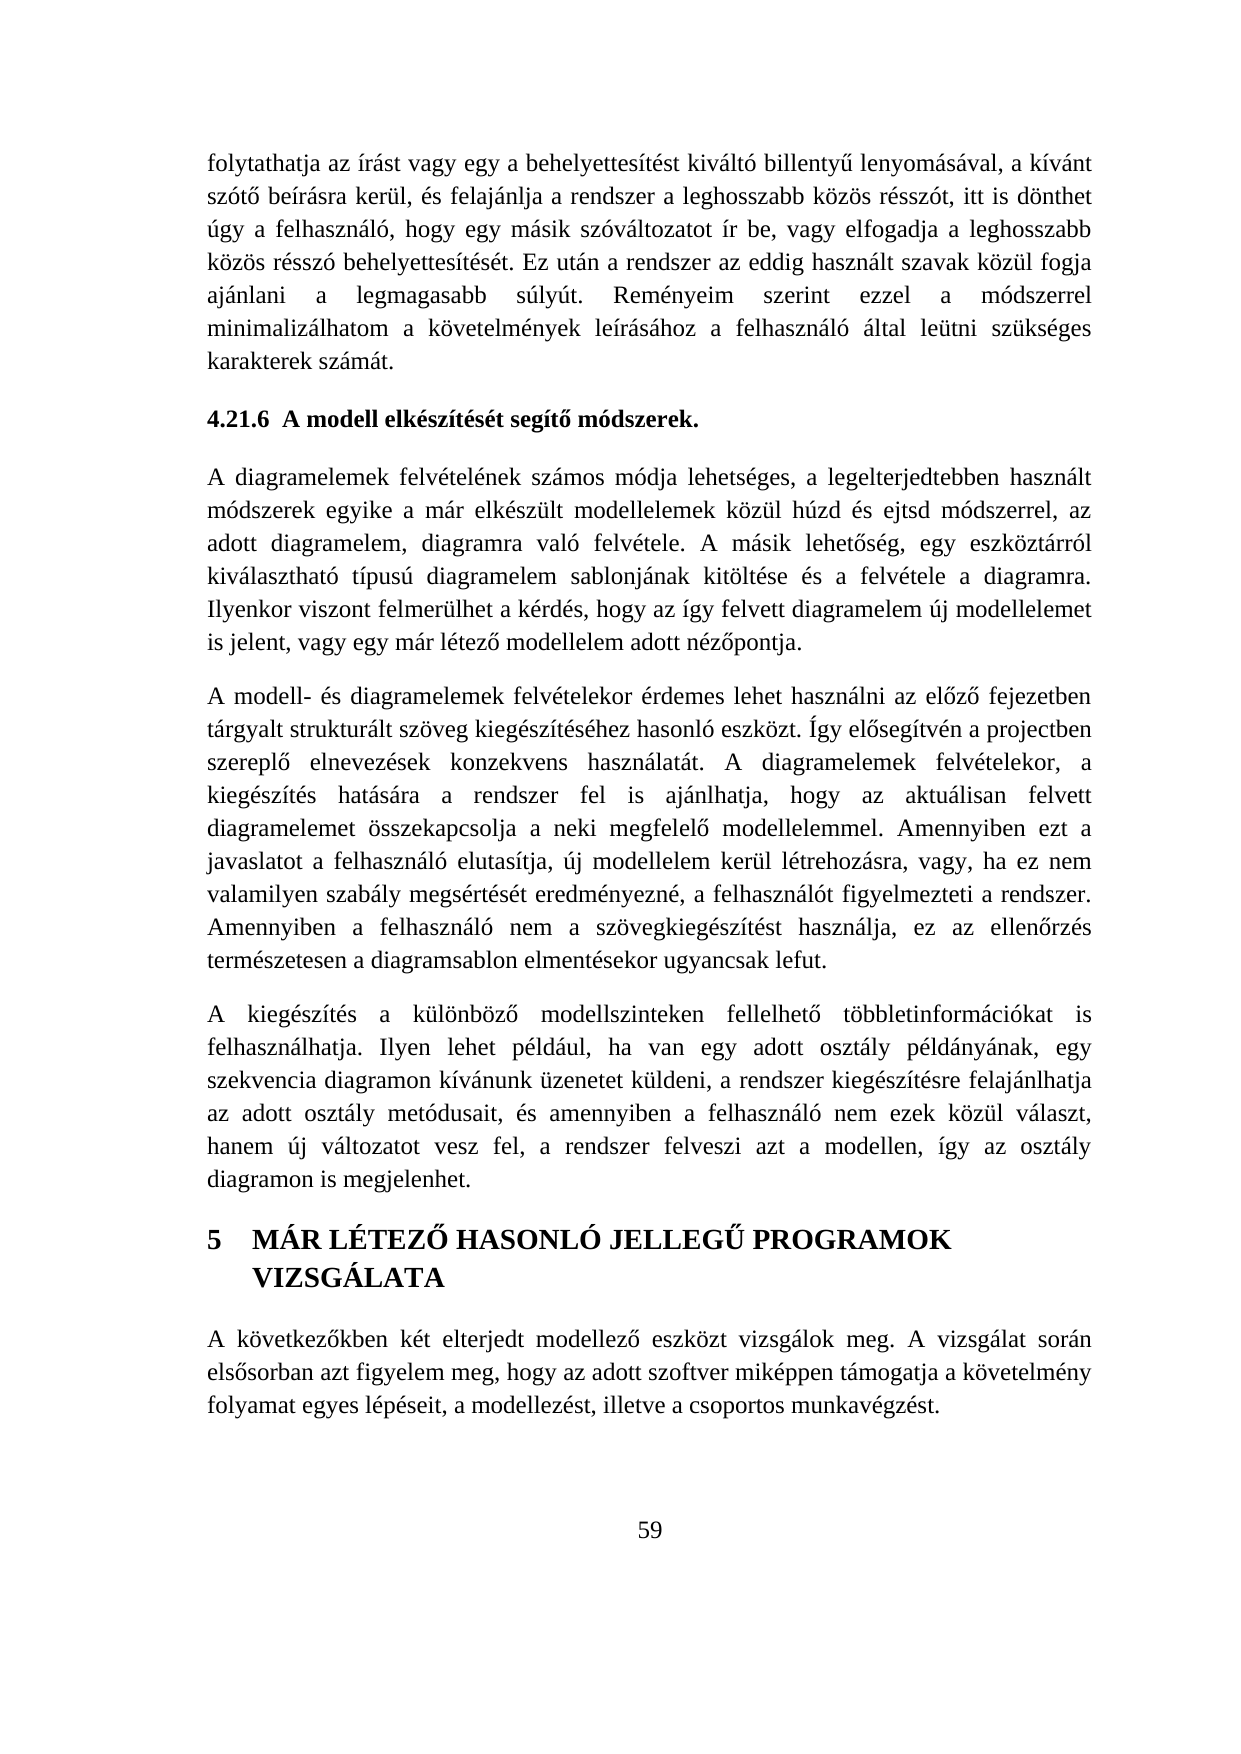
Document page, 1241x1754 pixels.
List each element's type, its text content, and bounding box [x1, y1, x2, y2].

text A kiegészítés a különböző modellszinteken fellelhető többletinformációkat is felhasználhatja. Ilyen lehet például, ha van egy adott osztály példányának, egy szekvencia diagramon kívánunk üzenetet küldeni, a rendszer kiegészítésre felajánlhatja az adott osztály metódusait, és amennyiben a felhasználó nem ezek közül választ, hanem új változatot vesz fel, a rendszer felveszi azt a modellen, így az osztály diagramon is megjelenhet. [207, 999, 1092, 1193]
subtitle A modell elkészítését segítő módszerek. [207, 404, 1092, 433]
text A következőkben két elterjedt modellező eszközt vizsgálok meg. A vizsgálat során elsősorban azt figyelem meg, hogy az adott szoftver miképpen támogatja a követelmény folyamat egyes lépéseit, a modellezést, illetve a csoportos munkavégzést. [207, 1324, 1092, 1419]
text A modell- és diagramelemek felvételekor érdemes lehet használni az előző fejezetben tárgyalt strukturált szöveg kiegészítéséhez hasonló eszközt. Így elősegítvén a projectben szereplő elnevezések konzekvens használatát. A diagramelemek felvételekor, a kiegészítés hatására a rendszer fel is ajánlhatja, hogy az aktuálisan felvett diagramelemet összekapcsolja a neki megfelelő modellelemmel. Amennyiben ezt a javaslatot a felhasználó elutasítja, új modellelem kerül létrehozásra, vagy, ha ez nem valamilyen szabály megsértését eredményezné, a felhasználót figyelmezteti a rendszer. Amennyiben a felhasználó nem a szövegkiegészítést használja, ez az ellenőrzés természetesen a diagramsablon elmentésekor ugyancsak lefut. [207, 681, 1092, 974]
text A diagramelemek felvételének számos módja lehetséges, a legelterjedtebben használt módszerek egyike a már elkészült modellelemek közül húzd és ejtsd módszerrel, az adott diagramelem, diagramra való felvétele. A másik lehetőség, egy eszköztárról kiválasztható típusú diagramelem sablonjának kitöltése és a felvétele a diagramra. Ilyenkor viszont felmerülhet a kérdés, hogy az így felvett diagramelem új modellelemet is jelent, vagy egy már létező modellelem adott nézőpontja. [207, 462, 1092, 656]
subtitle Már létező hasonló jellegű programok vizsgálata [207, 1222, 1092, 1294]
